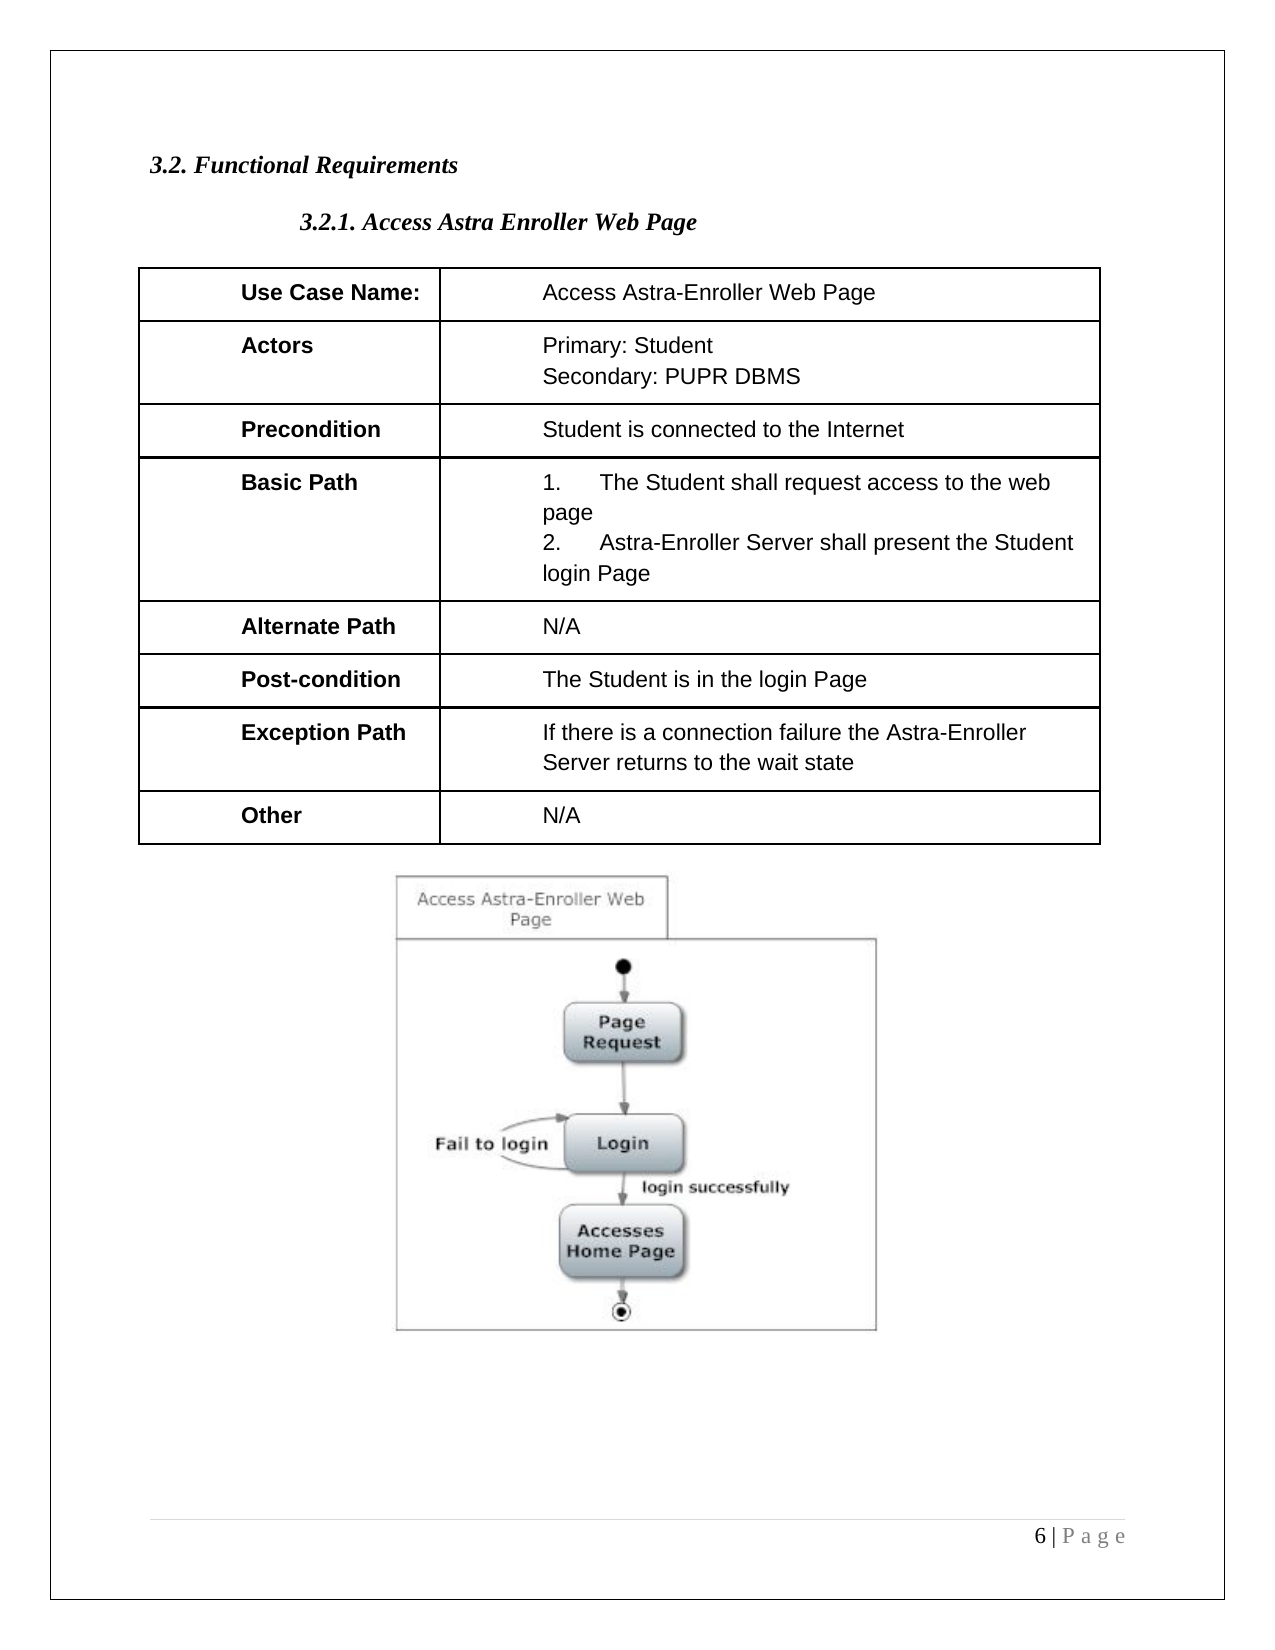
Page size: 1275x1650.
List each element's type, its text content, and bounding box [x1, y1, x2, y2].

table_cell Precondition [140, 405, 439, 456]
table_cell Post-condition [140, 655, 439, 706]
table_cell Other [140, 792, 439, 843]
table_cell Actors [140, 322, 439, 403]
text 3.2.1. Access Astra Enroller Web Page [150, 207, 1125, 236]
picture [390, 871, 885, 1342]
table_cell Basic Path [140, 459, 439, 600]
table_cell N/A [441, 792, 1099, 843]
table_cell The Student is in the login Page [441, 655, 1099, 706]
table_header Use Case Name: [140, 269, 439, 320]
table_cell Student is connected to the Internet [441, 405, 1099, 456]
table_cell Primary: Student Secondary: PUPR DBMS [441, 322, 1099, 403]
table_header Access Astra-Enroller Web Page [441, 269, 1099, 320]
text 3.2. Functional Requirements [150, 150, 1125, 179]
table_cell Alternate Path [140, 602, 439, 653]
table_cell Exception Path [140, 709, 439, 790]
table_cell N/A [441, 602, 1099, 653]
table_cell If there is a connection failure the Astra-Enroller Server returns to the wait state [441, 709, 1099, 790]
table_cell 1. The Student shall request access to the web page 2. Astra-Enroller Server shall present the Student login Page [441, 459, 1099, 600]
